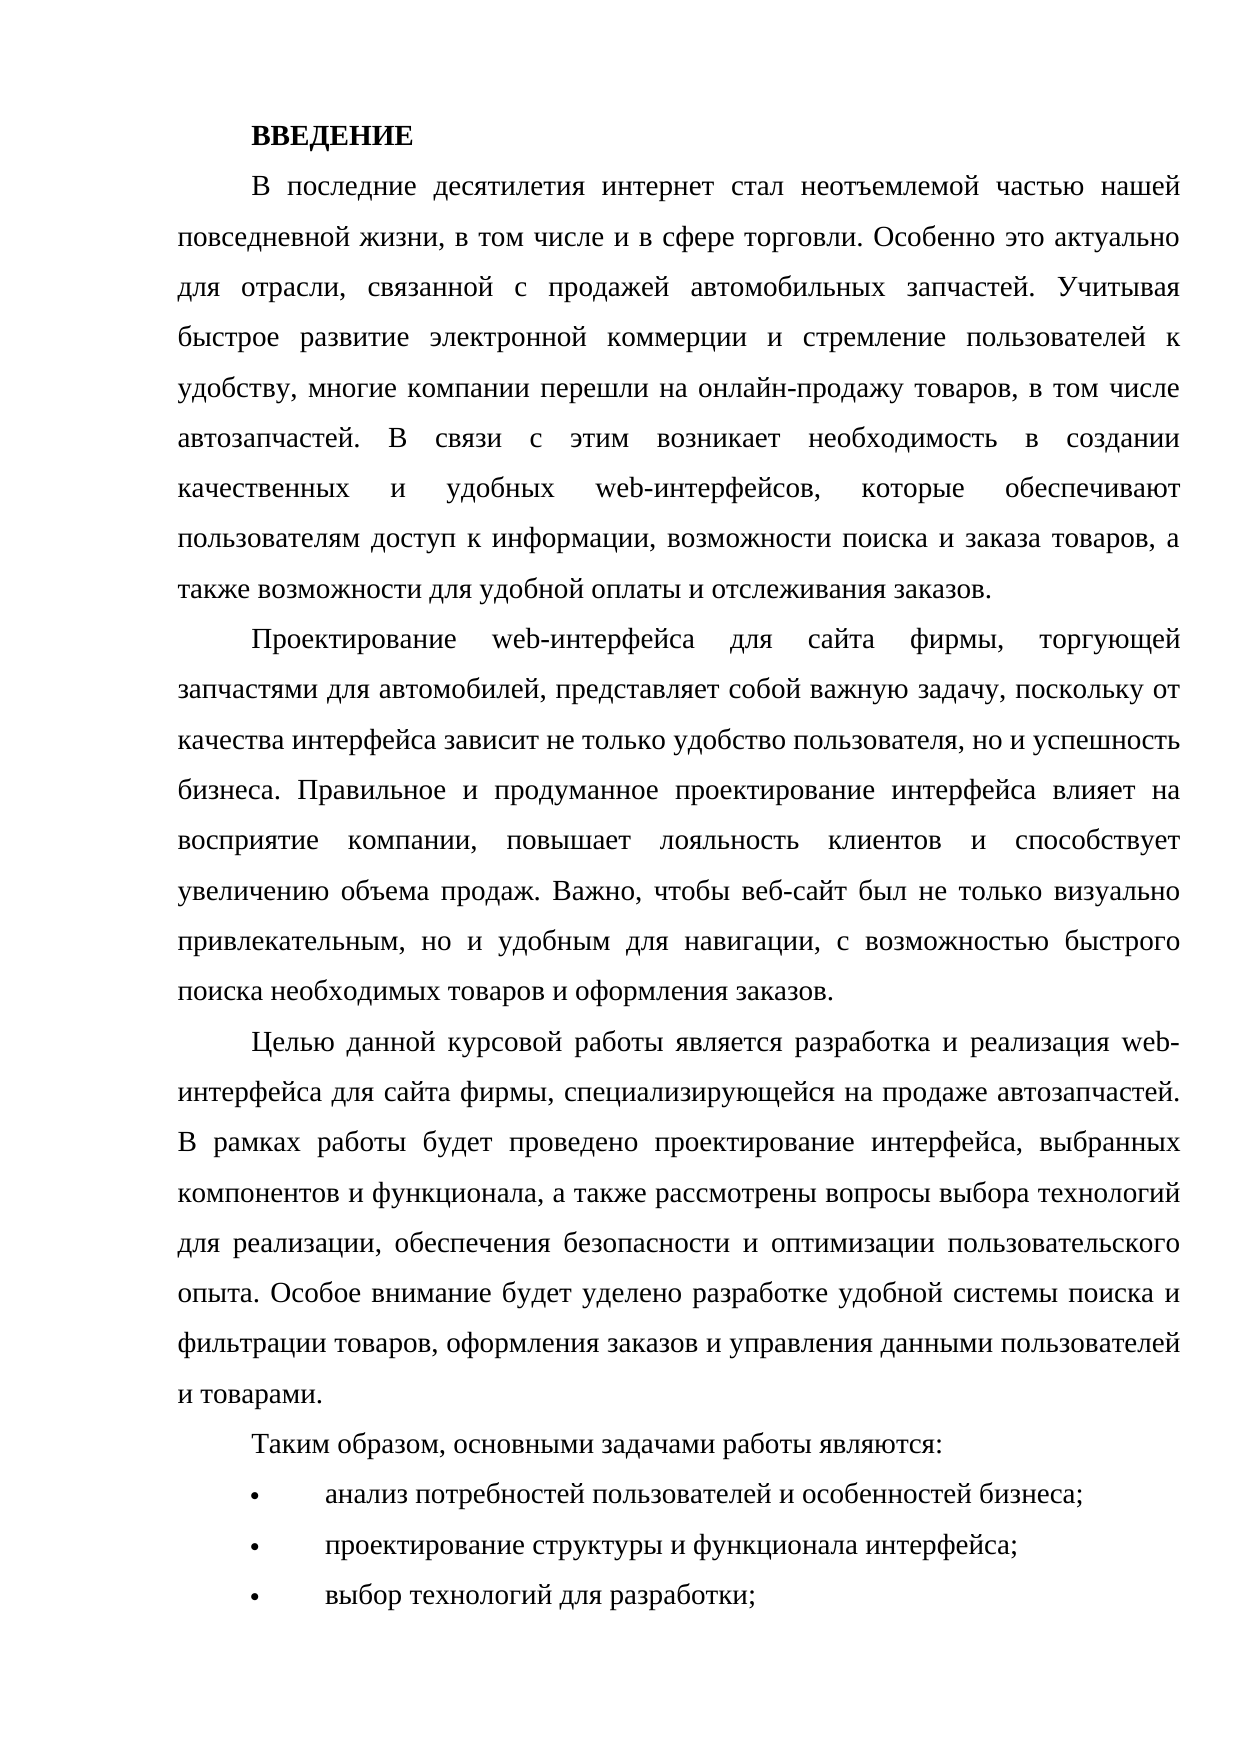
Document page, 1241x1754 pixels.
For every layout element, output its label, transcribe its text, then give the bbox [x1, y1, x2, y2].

list выбор технологий для разработки; [177, 1577, 1181, 1611]
list проектирование структуры и функционала интерфейса; [177, 1527, 1181, 1560]
list анализ потребностей пользователей и особенностей бизнеса; [177, 1477, 1181, 1510]
subtitle ВВЕДЕНИЕ [177, 118, 1181, 152]
text В последние десятилетия интернет стал неотъемлемой частью нашей повседневной жизни, в том числе и в сфере торговли. Особенно это актуально для отрасли, связанной с продажей автомобильных запчастей. Учитывая быстрое развитие электронной коммерции и стремление пользователей к удобству, многие компании перешли на онлайн-продажу товаров, в том числе автозапчастей. В связи с этим возникает необходимость в создании качественных и удобных web-интерфейсов, которые обеспечивают пользователям доступ к информации, возможности поиска и заказа товаров, а также возможности для удобной оплаты и отслеживания заказов. [177, 168, 1181, 604]
text Таким образом, основными задачами работы являются: [177, 1426, 1181, 1460]
text Проектирование web-интерфейса для сайта фирмы, торгующей запчастями для автомобилей, представляет собой важную задачу, поскольку от качества интерфейса зависит не только удобство пользователя, но и успешность бизнеса. Правильное и продуманное проектирование интерфейса влияет на восприятие компании, повышает лояльность клиентов и способствует увеличению объема продаж. Важно, чтобы веб-сайт был не только визуально привлекательным, но и удобным для навигации, с возможностью быстрого поиска необходимых товаров и оформления заказов. [177, 621, 1181, 1007]
text Целью данной курсовой работы является разработка и реализация web-интерфейса для сайта фирмы, специализирующейся на продаже автозапчастей. В рамках работы будет проведено проектирование интерфейса, выбранных компонентов и функционала, а также рассмотрены вопросы выбора технологий для реализации, обеспечения безопасности и оптимизации пользовательского опыта. Особое внимание будет уделено разработке удобной системы поиска и фильтрации товаров, оформления заказов и управления данными пользователей и товарами. [177, 1024, 1181, 1409]
